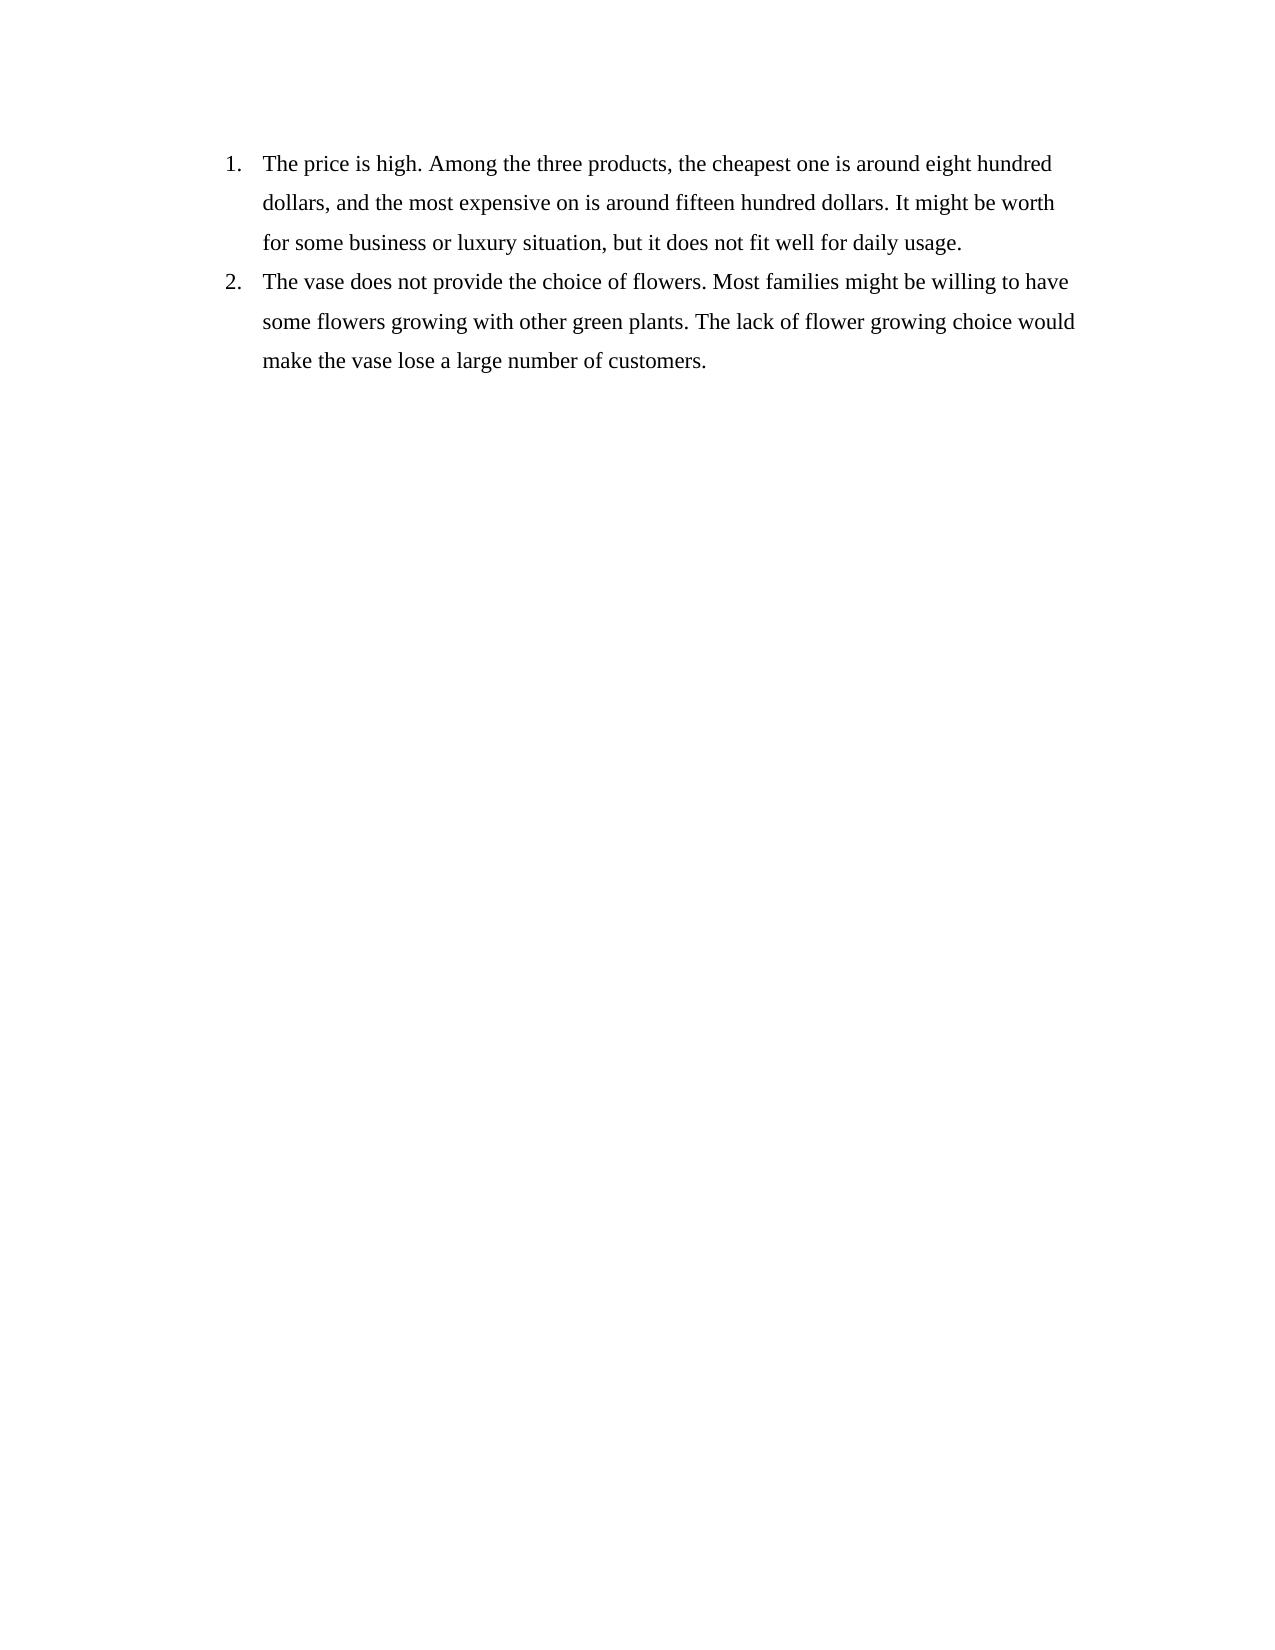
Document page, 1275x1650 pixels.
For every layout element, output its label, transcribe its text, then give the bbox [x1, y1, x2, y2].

list The vase does not provide the choice of flowers. Most families might be willing to have some flowers growing with other green plants. The lack of flower growing choice would make the vase lose a large number of customers. [225, 268, 1087, 374]
list The price is high. Among the three products, the cheapest one is around eight hundred dollars, and the most expensive on is around fifteen hundred dollars. It might be worth for some business or luxury situation, but it does not fit well for daily usage. [225, 150, 1087, 255]
